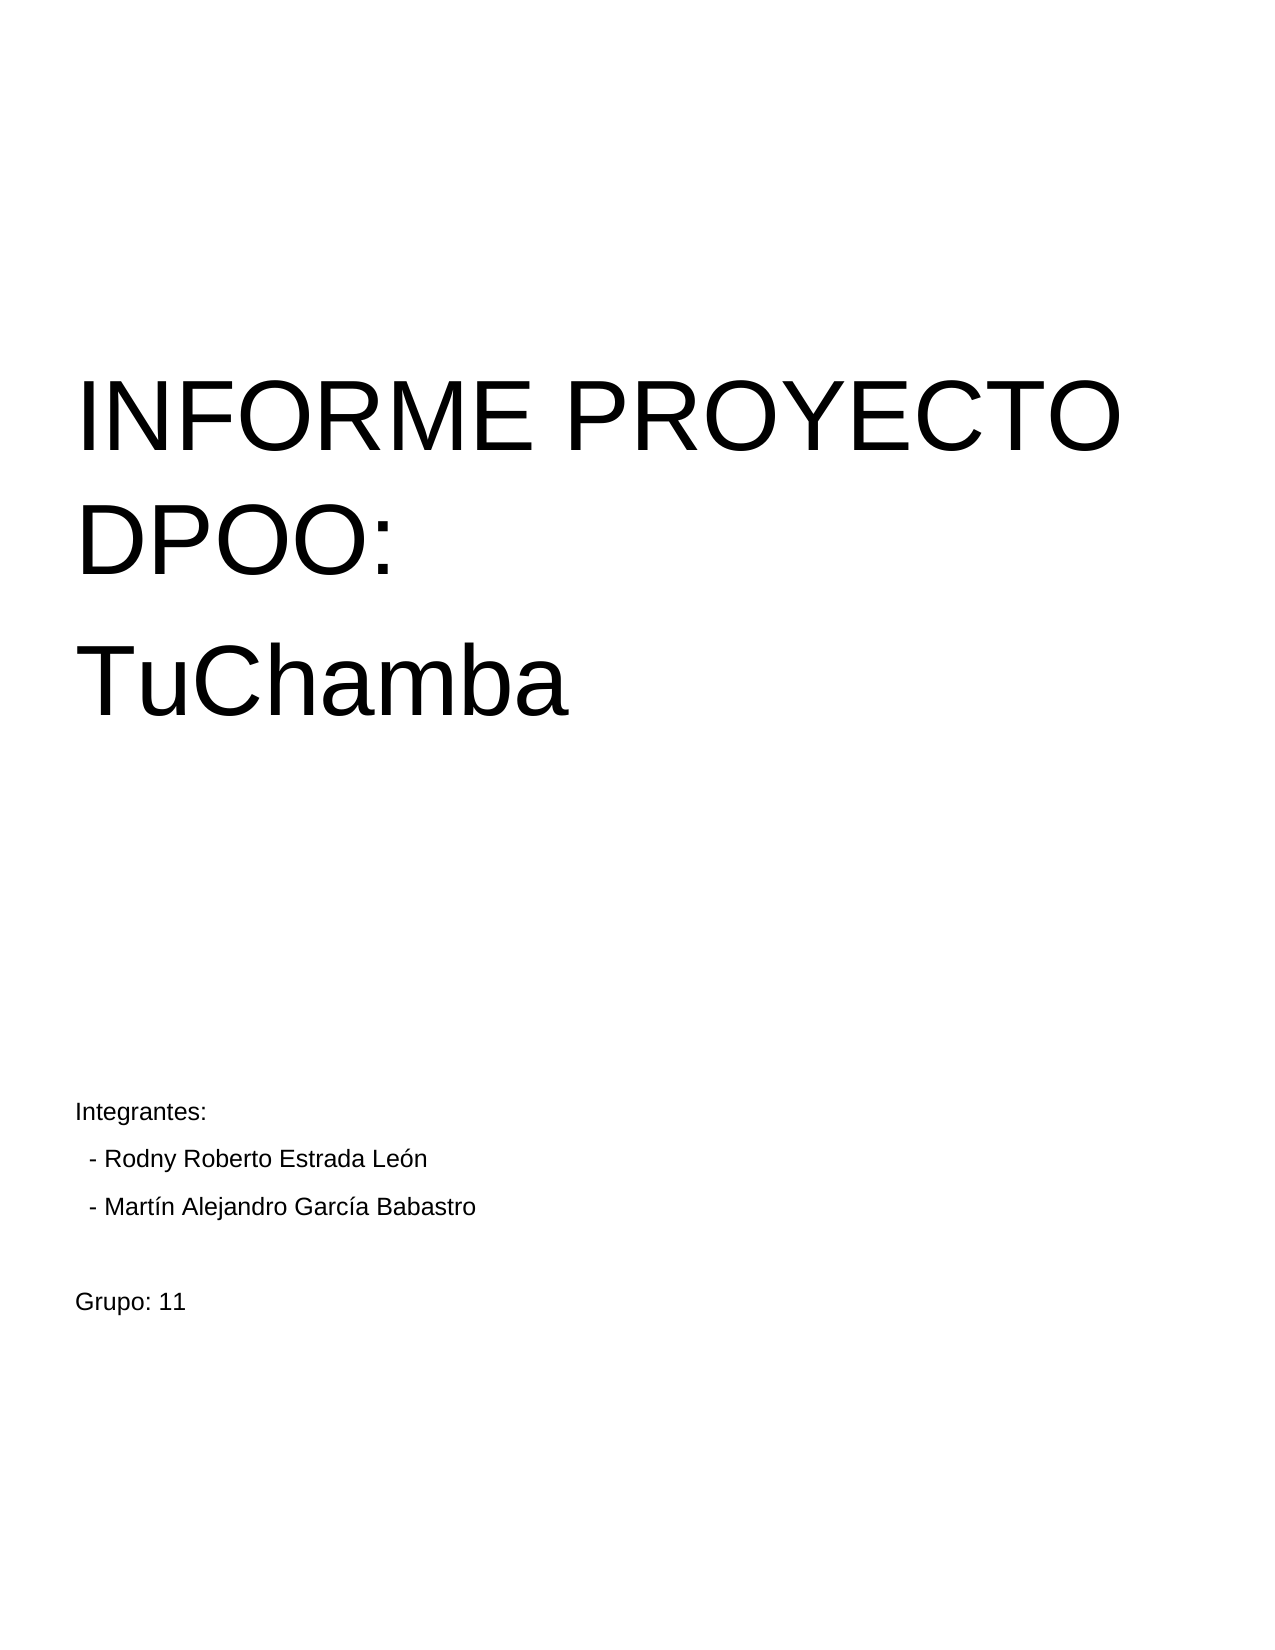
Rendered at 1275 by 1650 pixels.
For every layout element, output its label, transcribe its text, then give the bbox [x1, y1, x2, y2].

text TuChamba [75, 622, 1200, 737]
text Grupo: 11 [75, 1287, 1200, 1316]
text - Rodny Roberto Estrada León [75, 1144, 1200, 1173]
text Integrantes: [75, 1096, 1200, 1125]
text - Martín Alejandro García Babastro [75, 1192, 1200, 1221]
text INFORME PROYECTO DPOO: [75, 357, 1200, 596]
